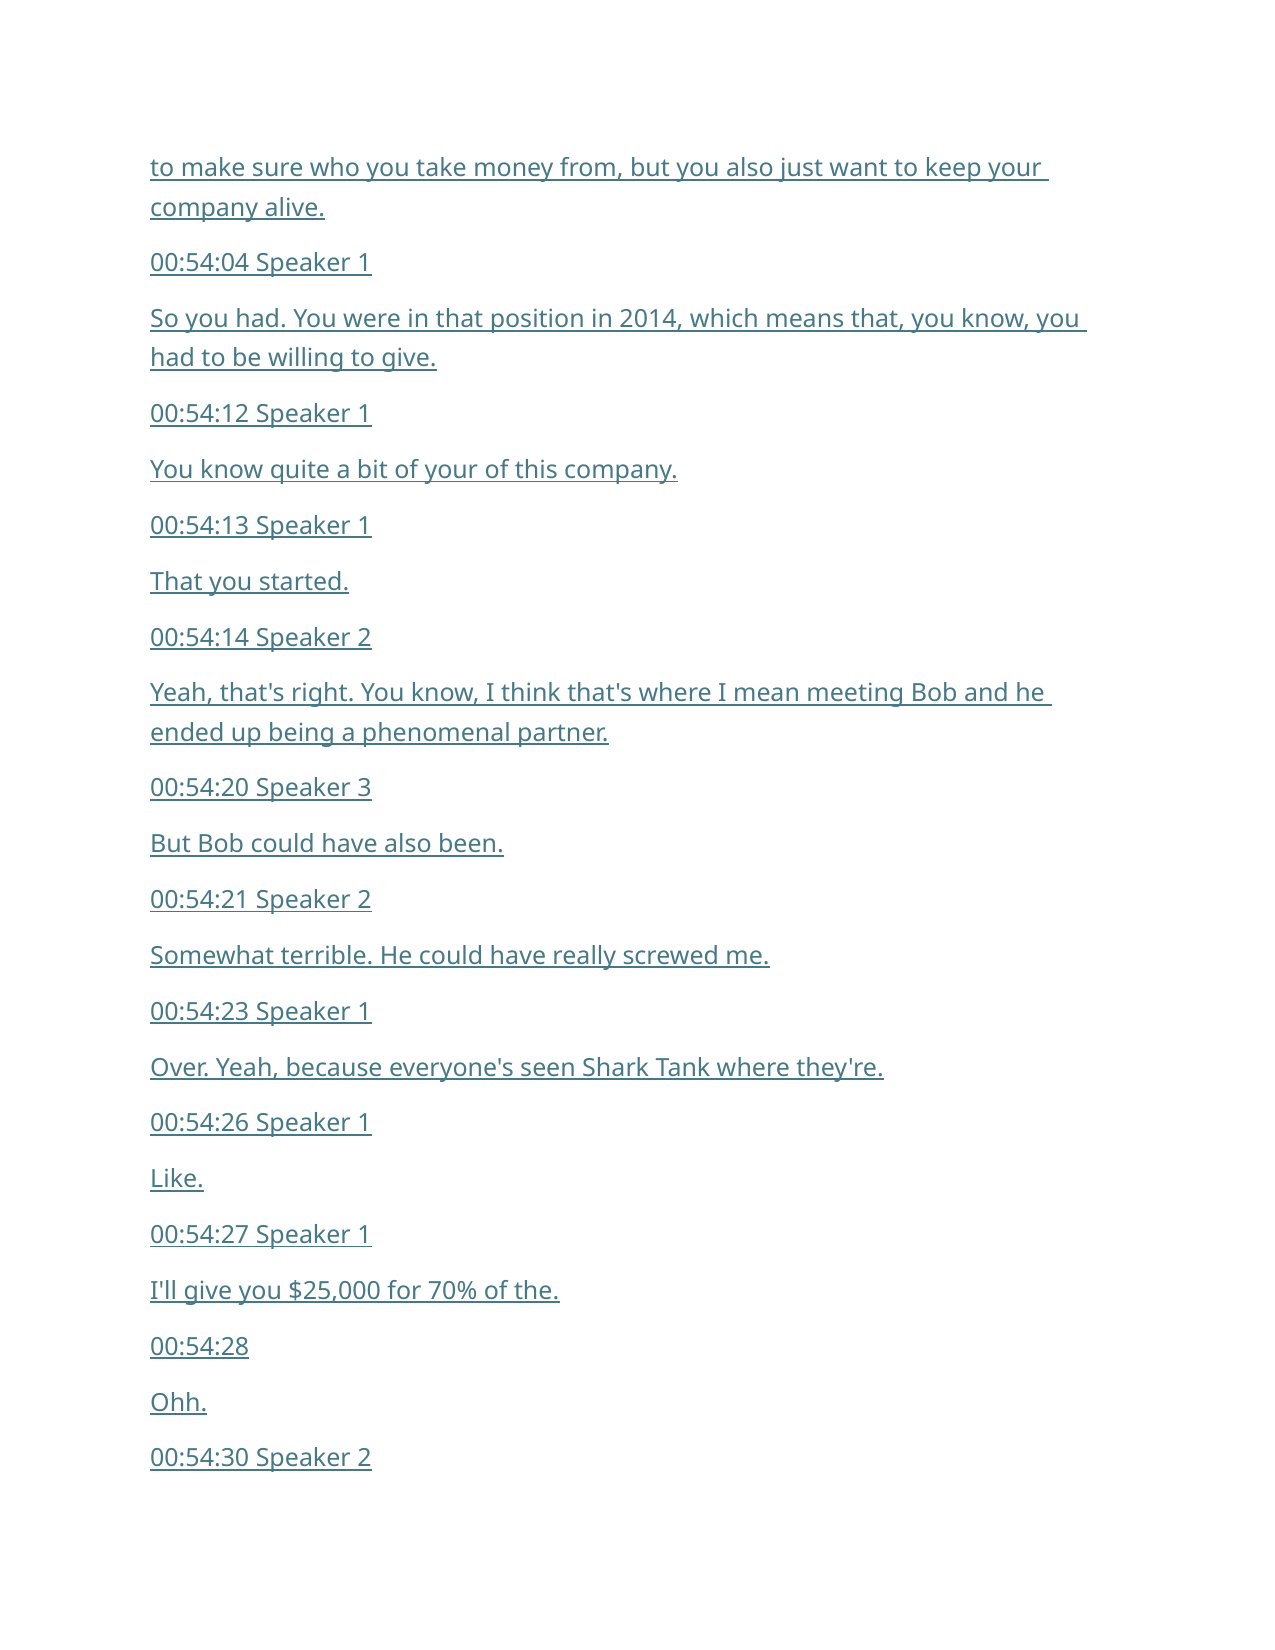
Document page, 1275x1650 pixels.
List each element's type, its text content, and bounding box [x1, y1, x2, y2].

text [150, 150, 1125, 223]
text 00:54:14 Speaker 2 [150, 619, 1125, 653]
text 00:54:21 Speaker 2 [150, 882, 1125, 916]
text Like. [150, 1161, 1125, 1195]
text 00:54:23 Speaker 1 [150, 993, 1125, 1027]
text 00:54:30 Speaker 2 [150, 1440, 1125, 1474]
text 00:54:13 Speaker 1 [150, 507, 1125, 542]
text 00:54:26 Speaker 1 [150, 1105, 1125, 1139]
text 00:54:04 Speaker 1 [150, 245, 1125, 279]
text Ohh. [150, 1384, 1125, 1418]
text That you started. [150, 563, 1125, 597]
text 00:54:12 Speaker 1 [150, 396, 1125, 430]
text You know quite a bit of your of this company. [150, 452, 1125, 486]
text So you had. You were in that position in 2014, which means that, you know, you had to be willing to give. [150, 301, 1125, 374]
text But Bob could have also been. [150, 826, 1125, 860]
text 00:54:28 [150, 1328, 1125, 1362]
text Yeah, that's right. You know, I think that's where I mean meeting Bob and he ended up being a phenomenal partner. [150, 675, 1125, 748]
text Somewhat terrible. He could have really screwed me. [150, 937, 1125, 972]
text I'll give you $25,000 for 70% of the. [150, 1272, 1125, 1307]
text 00:54:27 Speaker 1 [150, 1217, 1125, 1251]
text 00:54:20 Speaker 3 [150, 770, 1125, 804]
text Over. Yeah, because everyone's seen Shark Tank where they're. [150, 1049, 1125, 1083]
